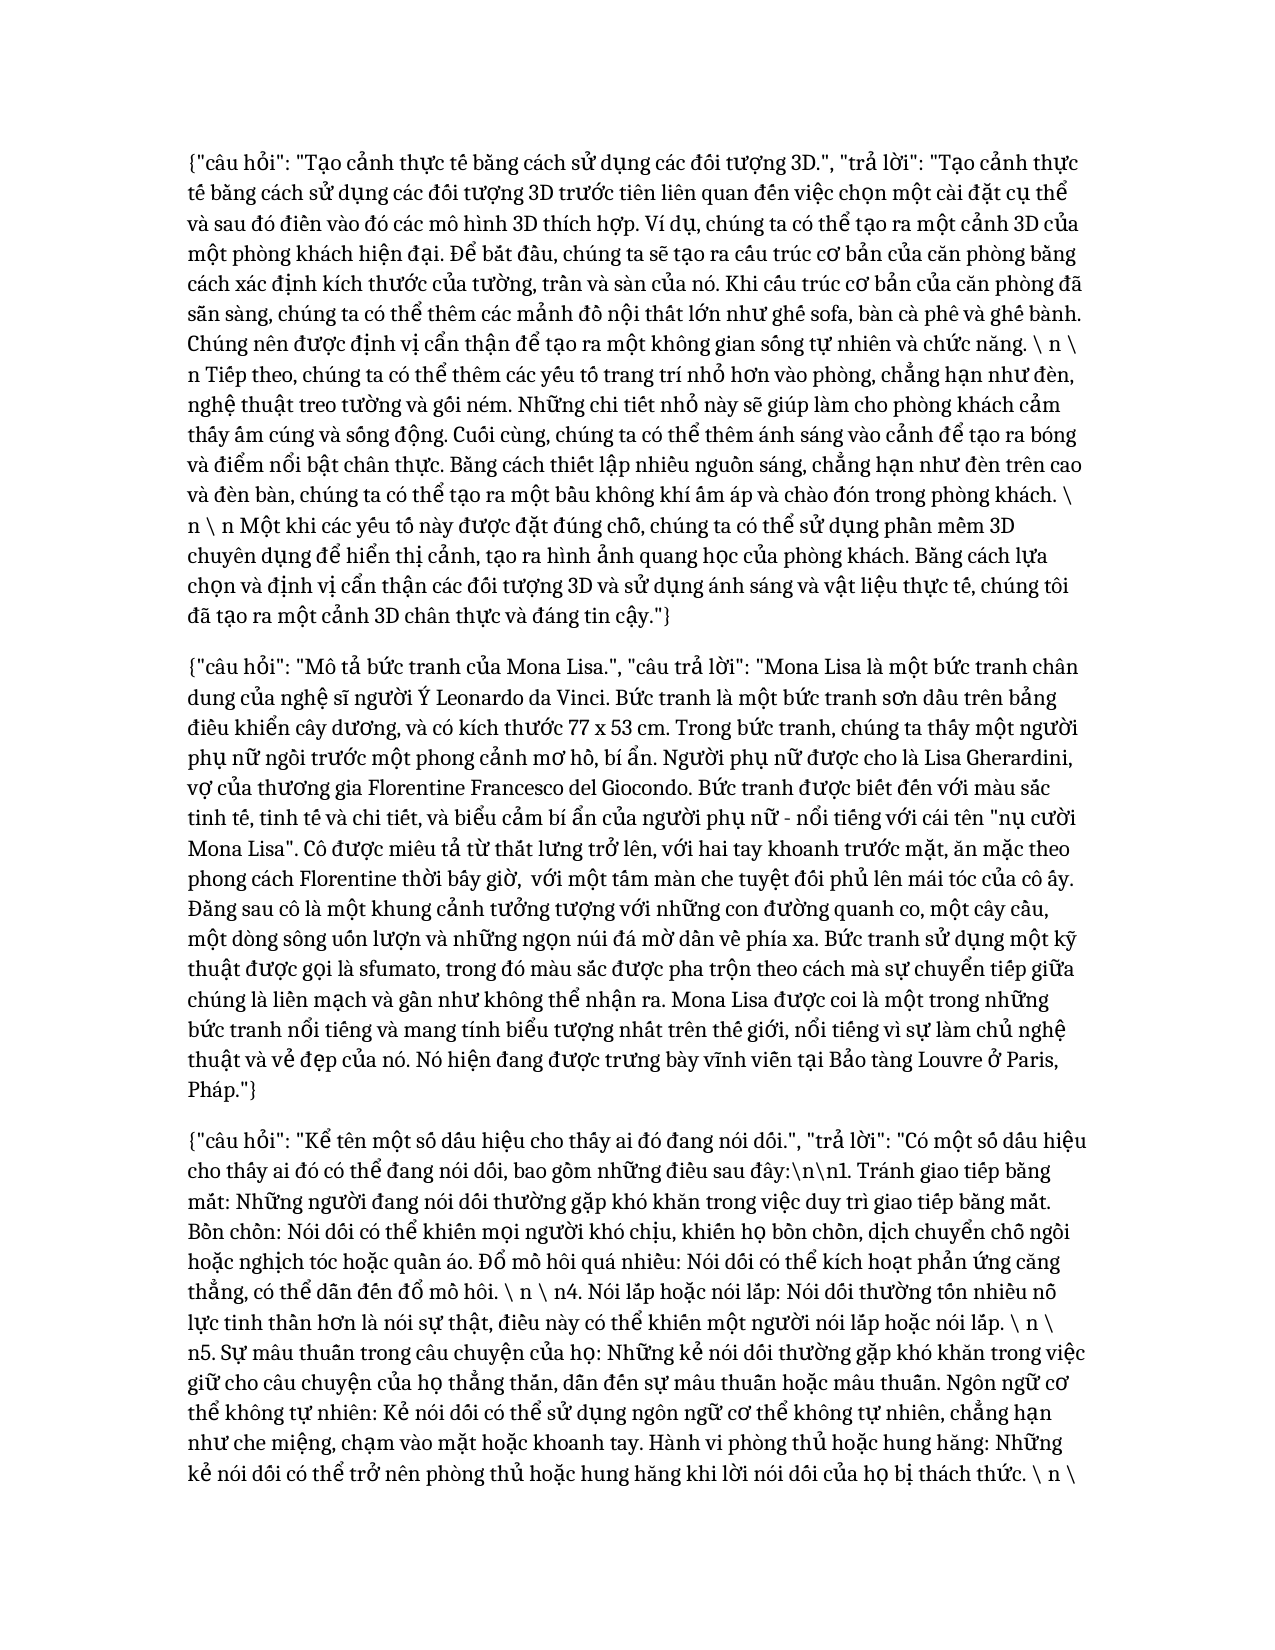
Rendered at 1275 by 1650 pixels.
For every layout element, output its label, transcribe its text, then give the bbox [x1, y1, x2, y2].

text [187, 1128, 1087, 1487]
text {"câu hỏi": "Mô tả bức tranh của Mona Lisa.", "câu trả lời": "Mona Lisa là một bức tranh chân dung của nghệ sĩ người Ý Leonardo da Vinci. Bức tranh là một bức tranh sơn dầu trên bảng điều khiển cây dương, và có kích thước 77 x 53 cm. Trong bức tranh, chúng ta thấy một người phụ nữ ngồi trước một phong cảnh mơ hồ, bí ẩn. Người phụ nữ được cho là Lisa Gherardini, vợ của thương gia Florentine Francesco del Giocondo. Bức tranh được biết đến với màu sắc tinh tế, tinh tế và chi tiết, và biểu cảm bí ẩn của người phụ nữ - nổi tiếng với cái tên "nụ cười Mona Lisa". Cô được miêu tả từ thắt lưng trở lên, với hai tay khoanh trước mặt, ăn mặc theo phong cách Florentine thời bấy giờ, với một tấm màn che tuyệt đối phủ lên mái tóc của cô ấy. Đằng sau cô là một khung cảnh tưởng tượng với những con đường quanh co, một cây cầu, một dòng sông uốn lượn và những ngọn núi đá mờ dần về phía xa. Bức tranh sử dụng một kỹ thuật được gọi là sfumato, trong đó màu sắc được pha trộn theo cách mà sự chuyển tiếp giữa chúng là liền mạch và gần như không thể nhận ra. Mona Lisa được coi là một trong những bức tranh nổi tiếng và mang tính biểu tượng nhất trên thế giới, nổi tiếng vì sự làm chủ nghệ thuật và vẻ đẹp của nó. Nó hiện đang được trưng bày vĩnh viễn tại Bảo tàng Louvre ở Paris, Pháp."} [187, 654, 1087, 1103]
text {"câu hỏi": "Tạo cảnh thực tế bằng cách sử dụng các đối tượng 3D.", "trả lời": "Tạo cảnh thực tế bằng cách sử dụng các đối tượng 3D trước tiên liên quan đến việc chọn một cài đặt cụ thể và sau đó điền vào đó các mô hình 3D thích hợp. Ví dụ, chúng ta có thể tạo ra một cảnh 3D của một phòng khách hiện đại. Để bắt đầu, chúng ta sẽ tạo ra cấu trúc cơ bản của căn phòng bằng cách xác định kích thước của tường, trần và sàn của nó. Khi cấu trúc cơ bản của căn phòng đã sẵn sàng, chúng ta có thể thêm các mảnh đồ nội thất lớn như ghế sofa, bàn cà phê và ghế bành. Chúng nên được định vị cẩn thận để tạo ra một không gian sống tự nhiên và chức năng. \ n \ n Tiếp theo, chúng ta có thể thêm các yếu tố trang trí nhỏ hơn vào phòng, chẳng hạn như đèn, nghệ thuật treo tường và gối ném. Những chi tiết nhỏ này sẽ giúp làm cho phòng khách cảm thấy ấm cúng và sống động. Cuối cùng, chúng ta có thể thêm ánh sáng vào cảnh để tạo ra bóng và điểm nổi bật chân thực. Bằng cách thiết lập nhiều nguồn sáng, chẳng hạn như đèn trên cao và đèn bàn, chúng ta có thể tạo ra một bầu không khí ấm áp và chào đón trong phòng khách. \ n \ n Một khi các yếu tố này được đặt đúng chỗ, chúng ta có thể sử dụng phần mềm 3D chuyên dụng để hiển thị cảnh, tạo ra hình ảnh quang học của phòng khách. Bằng cách lựa chọn và định vị cẩn thận các đối tượng 3D và sử dụng ánh sáng và vật liệu thực tế, chúng tôi đã tạo ra một cảnh 3D chân thực và đáng tin cậy."} [187, 150, 1087, 629]
